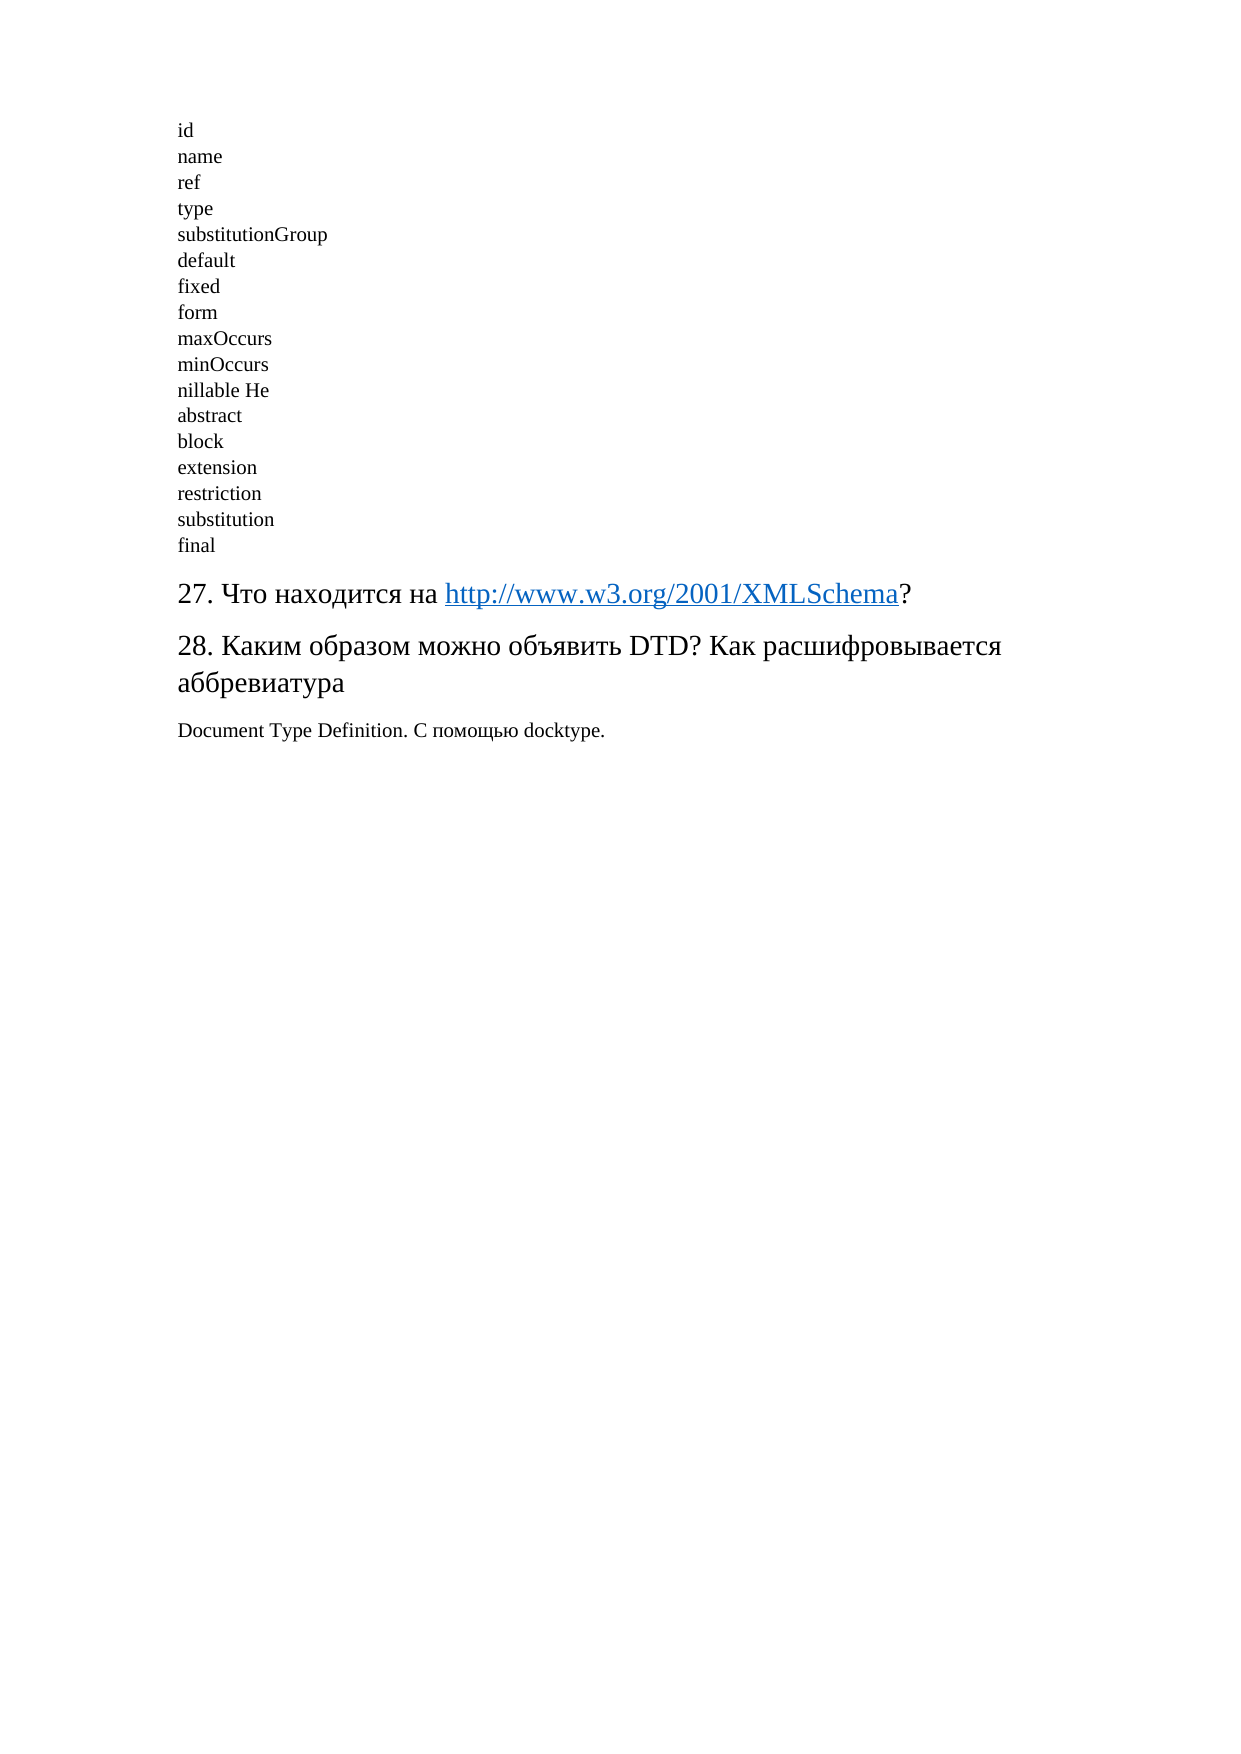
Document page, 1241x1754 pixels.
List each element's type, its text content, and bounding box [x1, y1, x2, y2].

text id name ref type substitutionGroup default fixed form maxOccurs minOccurs nillable Не abstract block extension restriction substitution final [177, 118, 1152, 557]
text Document Type Definition. С помощью docktype. [177, 717, 1152, 742]
text 28. Каким образом можно объявить DTD? Как расшифровывается аббревиатура [177, 628, 1152, 698]
text 27. Что находится на http://www.w3.org/2001/XMLSchema? [177, 576, 1152, 609]
